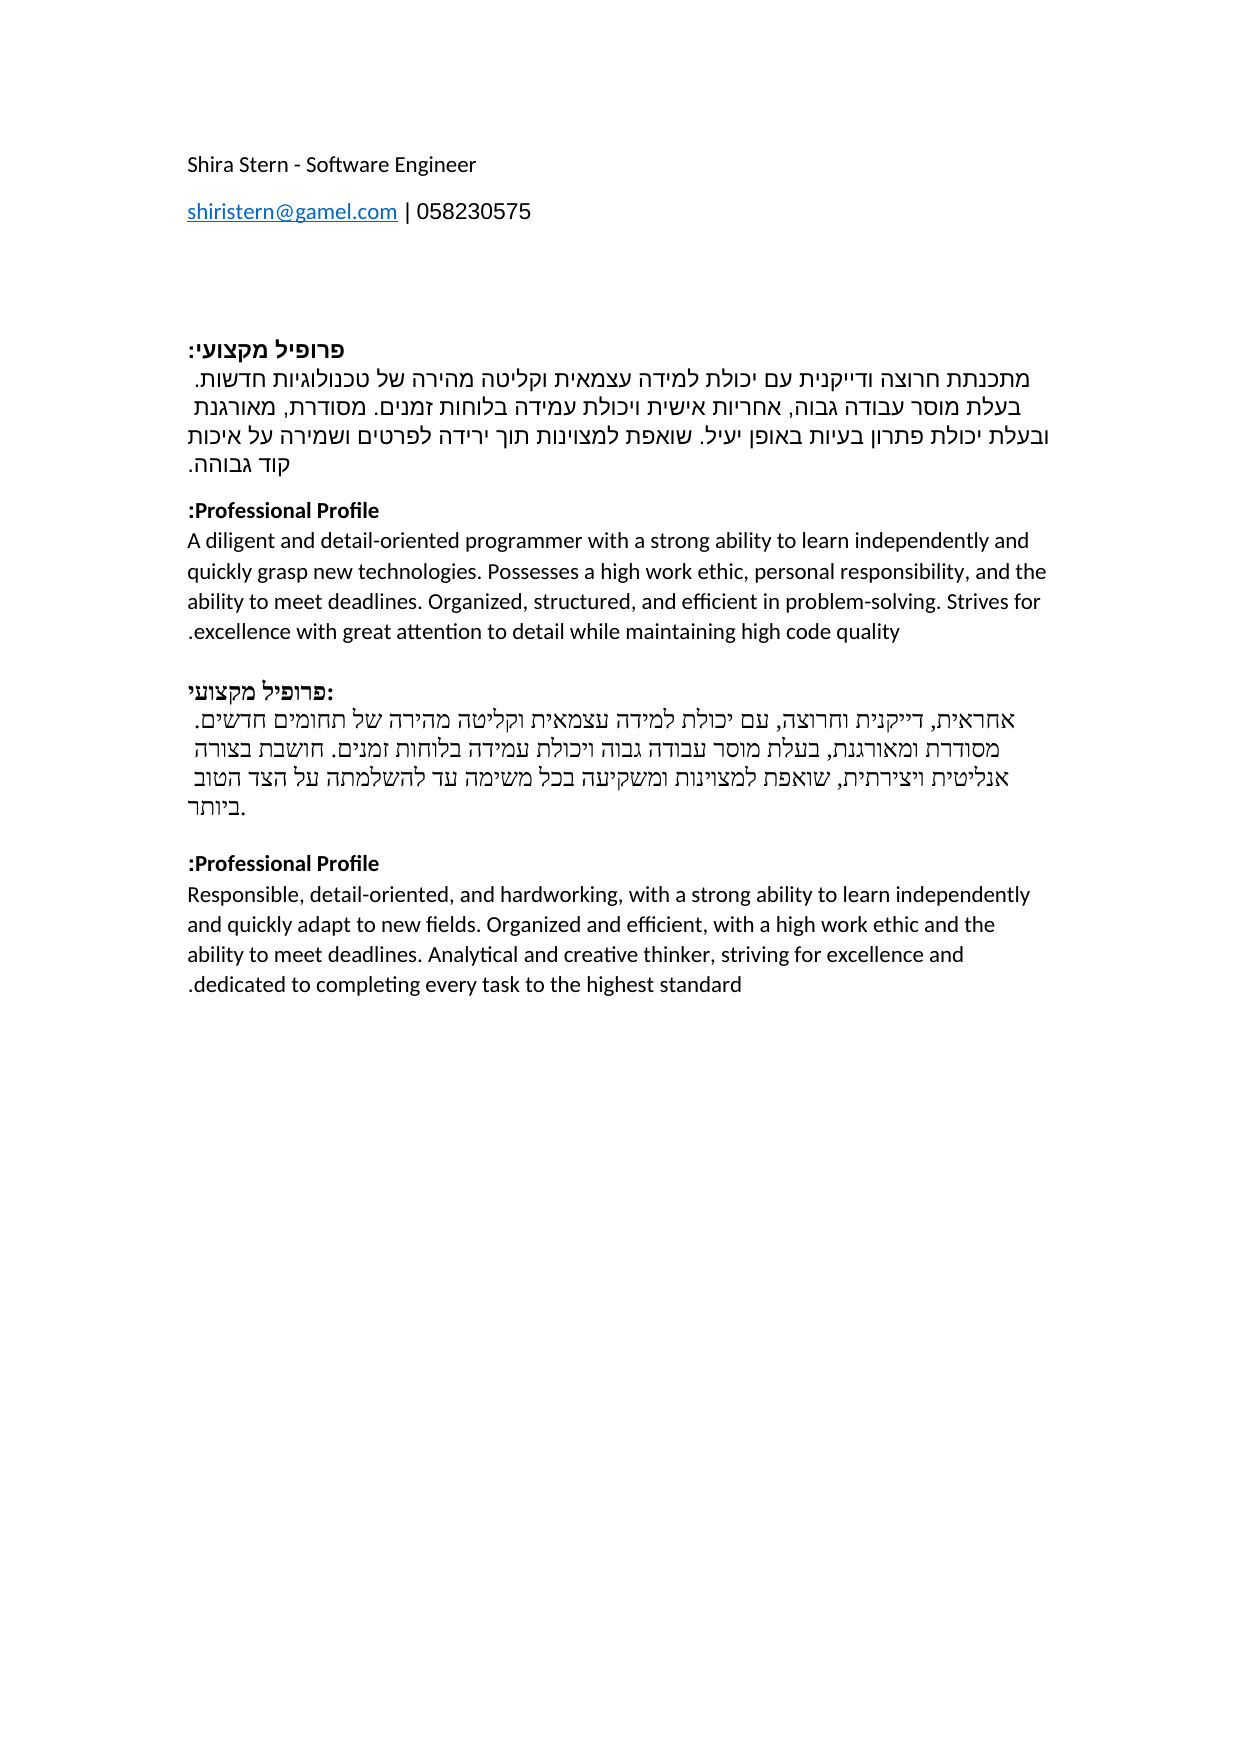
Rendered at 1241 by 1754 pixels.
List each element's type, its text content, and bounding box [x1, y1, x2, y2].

text Shira Stern - Software Engineer [187, 150, 1053, 178]
text פרופיל מקצועי: מתכנתת חרוצה ודייקנית עם יכולת למידה עצמאית וקליטה מהירה של טכנולוגיות חדשות. בעלת מוסר עבודה גבוה, אחריות אישית ויכולת עמידה בלוחות זמנים. מסודרת, מאורגנת ובעלת יכולת פתרון בעיות באופן יעיל. שואפת למצוינות תוך ירידה לפרטים ושמירה על איכות קוד גבוהה. [187, 337, 1053, 478]
text Professional Profile: A diligent and detail-oriented programmer with a strong ability to learn independently and quickly grasp new technologies. Possesses a high work ethic, personal responsibility, and the ability to meet deadlines. Organized, structured, and efficient in problem-solving. Strives for excellence with great attention to detail while maintaining high code quality. [187, 496, 1053, 645]
text Professional Profile: Responsible, detail-oriented, and hardworking, with a strong ability to learn independently and quickly adapt to new fields. Organized and efficient, with a high work ethic and the ability to meet deadlines. Analytical and creative thinker, striving for excellence and dedicated to completing every task to the highest standard. [187, 849, 1053, 998]
text פרופיל מקצועי: אחראית, דייקנית וחרוצה, עם יכולת למידה עצמאית וקליטה מהירה של תחומים חדשים. מסודרת ומאורגנת, בעלת מוסר עבודה גבוה ויכולת עמידה בלוחות זמנים. חושבת בצורה אנליטית ויצירתית, שואפת למצוינות ומשקיעה בכל משימה עד להשלמתה על הצד הטוב ביותר. [187, 677, 1053, 820]
text 058230575 | shiristern@gamel.com [187, 197, 1053, 225]
